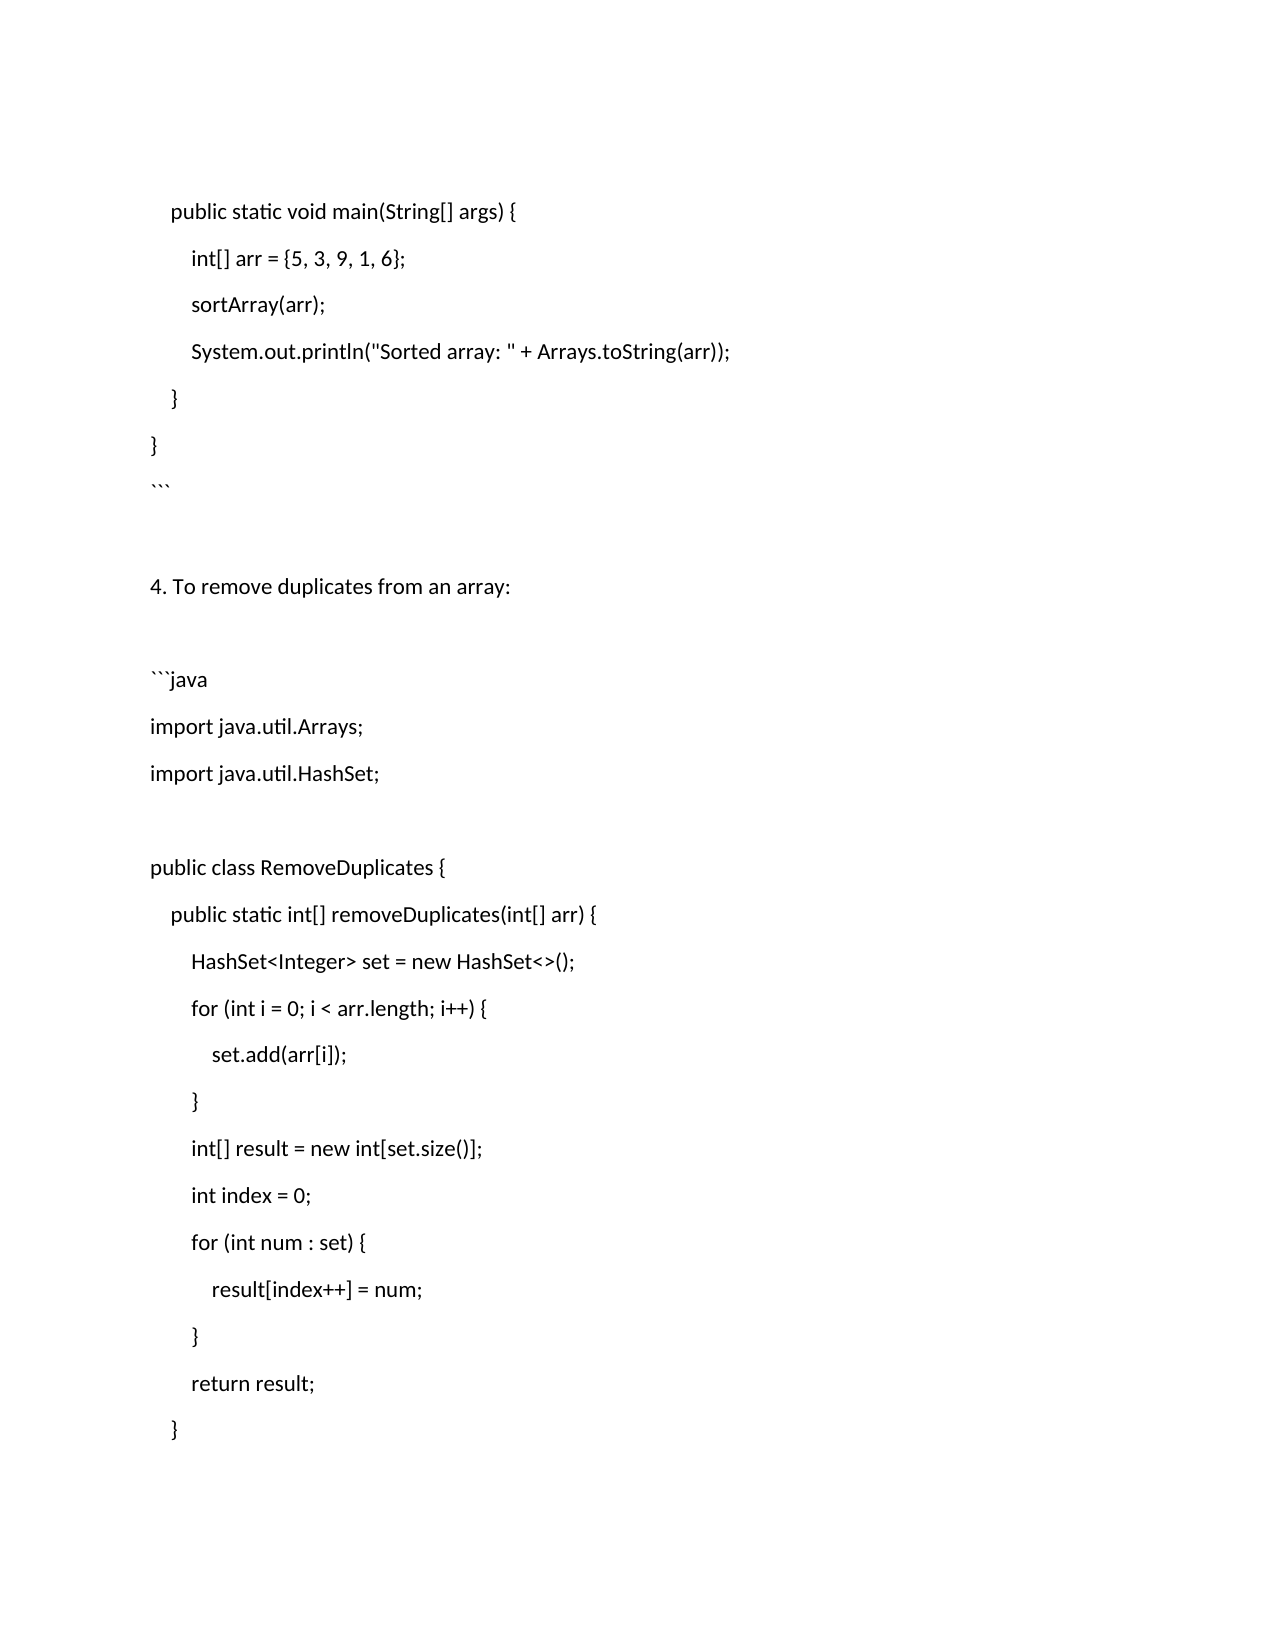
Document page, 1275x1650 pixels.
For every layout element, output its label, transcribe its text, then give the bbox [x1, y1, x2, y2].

text System.out.println("Sorted array: " + Arrays.toString(arr)); [150, 337, 1125, 366]
text for (int num : set) { [150, 1228, 1125, 1256]
text set.add(arr[i]); [150, 1041, 1125, 1069]
text import java.util.Arrays; [150, 712, 1125, 741]
text result[index++] = num; [150, 1275, 1125, 1303]
text } [150, 384, 1125, 412]
text return result; [150, 1369, 1125, 1397]
text } [150, 431, 1125, 459]
text for (int i = 0; i < arr.length; i++) { [150, 994, 1125, 1022]
text 4. To remove duplicates from an array: [150, 572, 1125, 600]
text ```java [150, 666, 1125, 694]
text } [150, 1087, 1125, 1116]
text } [150, 1322, 1125, 1350]
text int[] arr = {5, 3, 9, 1, 6}; [150, 244, 1125, 272]
text } [150, 1416, 1125, 1444]
text public static void main(String[] args) { [150, 197, 1125, 225]
text ``` [150, 478, 1125, 506]
text int[] result = new int[set.size()]; [150, 1134, 1125, 1162]
text int index = 0; [150, 1181, 1125, 1209]
text import java.util.HashSet; [150, 759, 1125, 787]
text public class RemoveDuplicates { [150, 853, 1125, 881]
text sortArray(arr); [150, 291, 1125, 319]
text HashSet<Integer> set = new HashSet<>(); [150, 947, 1125, 975]
text public static int[] removeDuplicates(int[] arr) { [150, 900, 1125, 928]
